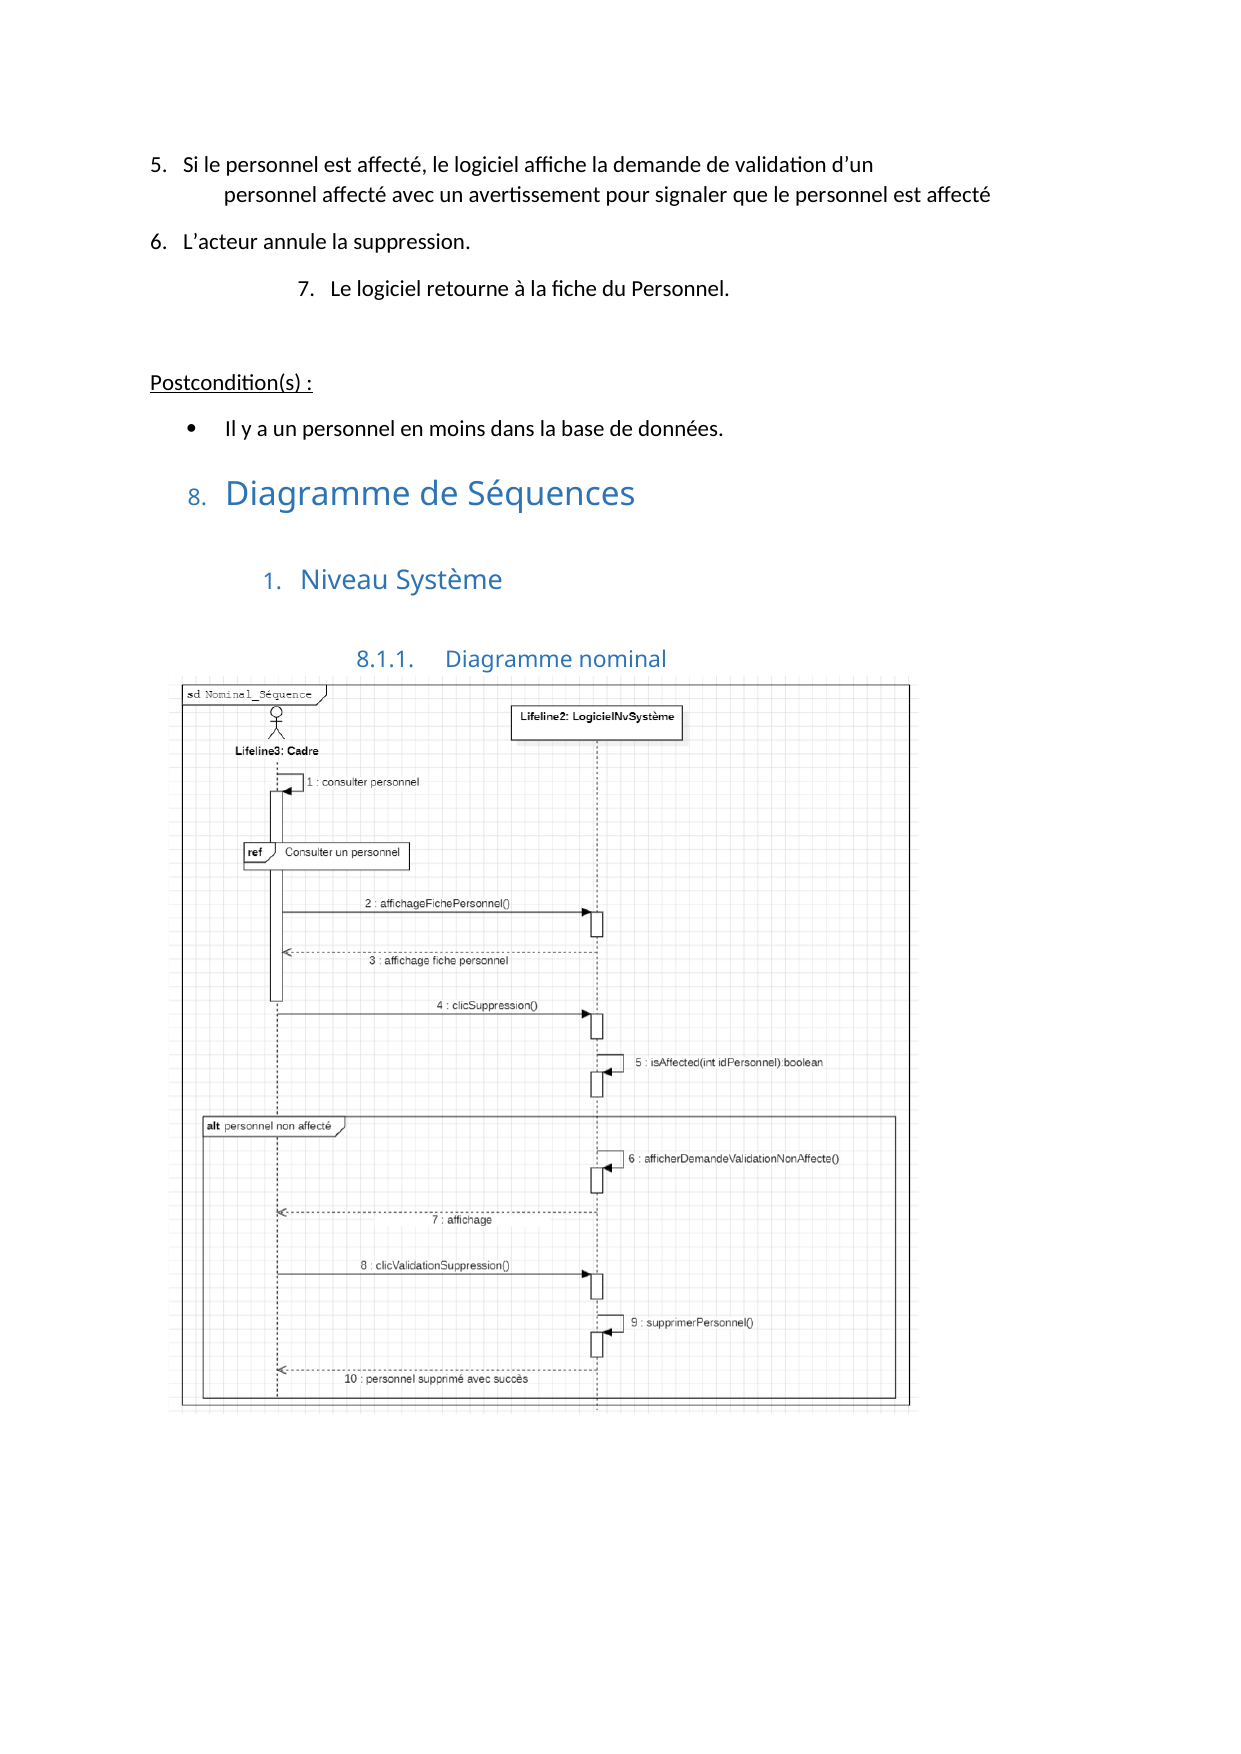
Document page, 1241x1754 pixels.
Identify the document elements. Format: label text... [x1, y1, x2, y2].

text 6. L’acteur annule la suppression. [150, 227, 1090, 255]
subtitle Niveau Système [262, 561, 1090, 598]
text 7. Le logiciel retourne à la fiche du Personnel. [224, 274, 1090, 302]
list Il y a un personnel en moins dans la base de données. [187, 414, 1090, 443]
text Postcondition(s) : [150, 368, 1090, 396]
subtitle Diagramme nominal [356, 643, 1090, 674]
subtitle Diagramme de Séquences [187, 470, 1090, 515]
